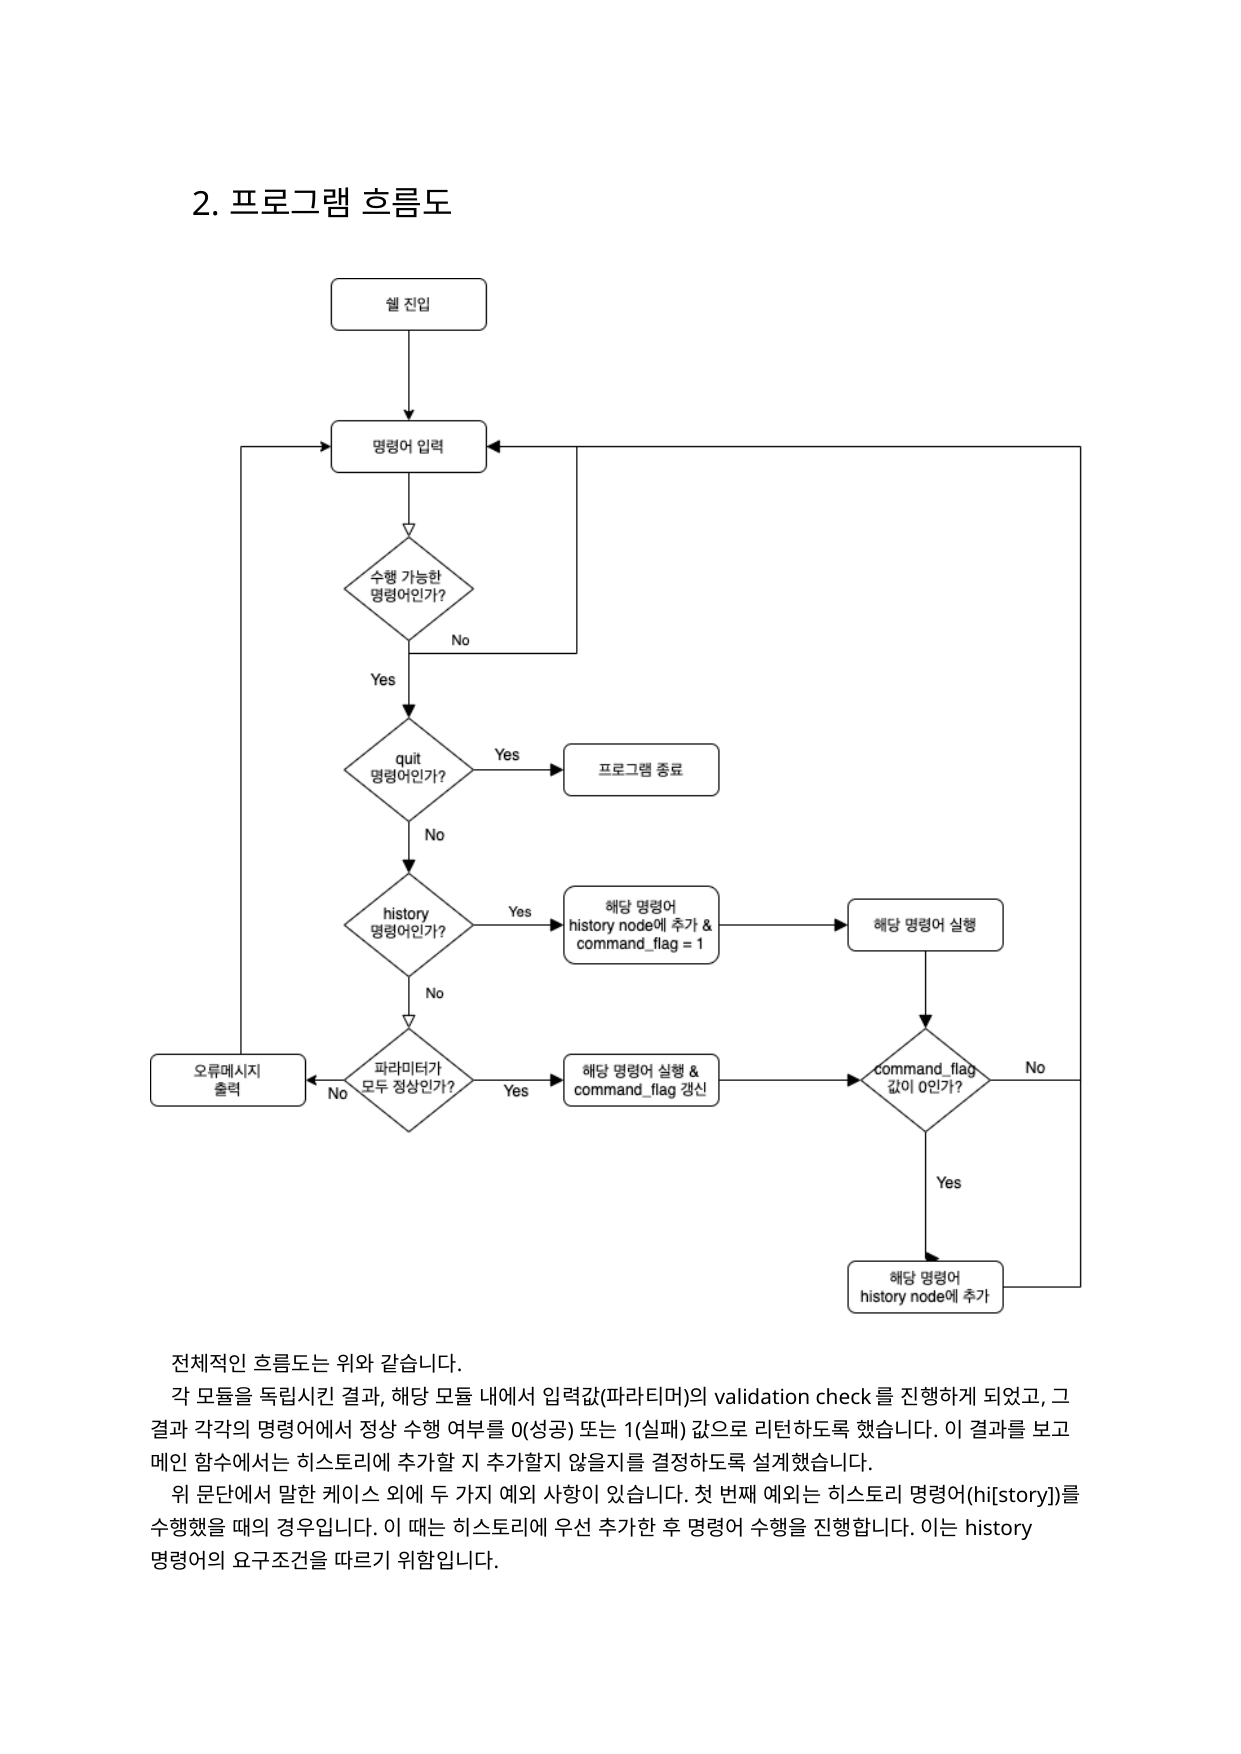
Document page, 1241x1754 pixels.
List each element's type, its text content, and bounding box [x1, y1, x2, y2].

text 각 모듈을 독립시킨 결과, 해당 모듈 내에서 입력값(파라티머)의 validation check를 진행하게 되었고, 그 결과 각각의 명령어에서 정상 수행 여부를 0(성공) 또는 1(실패) 값으로 리턴하도록 했습니다. 이 결과를 보고 메인 함수에서는 히스토리에 추가할 지 추가할지 않을지를 결정하도록 설계했습니다. [150, 1380, 1090, 1476]
text 전체적인 흐름도는 위와 같습니다. [150, 1348, 1090, 1378]
list 프로그램 흐름도 [192, 177, 1090, 226]
picture [150, 278, 1083, 1315]
text 위 문단에서 말한 케이스 외에 두 가지 예외 사항이 있습니다. 첫 번째 예외는 히스토리 명령어(hi[story])를 수행했을 때의 경우입니다. 이 때는 히스토리에 우선 추가한 후 명령어 수행을 진행합니다. 이는 history 명령어의 요구조건을 따르기 위함입니다. [150, 1478, 1090, 1574]
